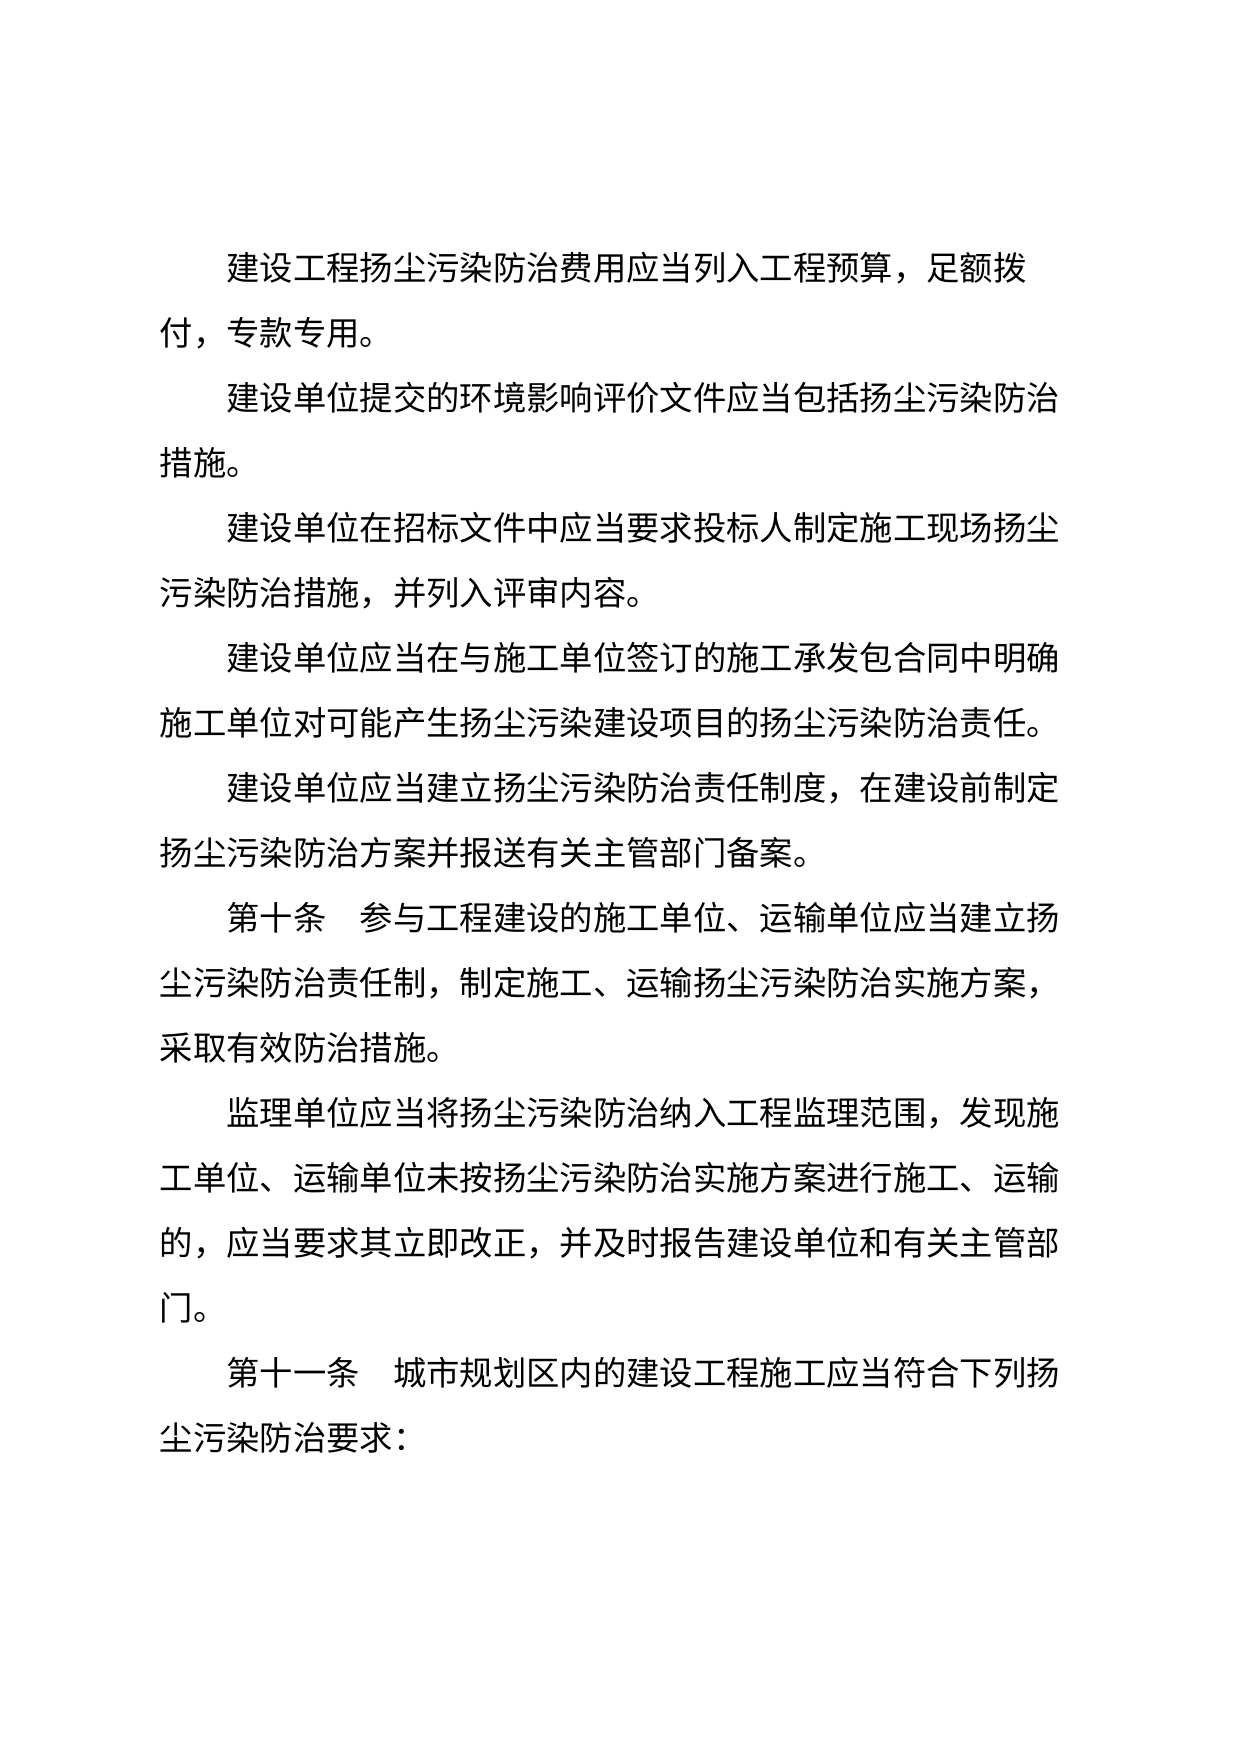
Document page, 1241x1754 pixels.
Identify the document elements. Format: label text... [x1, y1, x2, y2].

text 第十条 参与工程建设的施工单位、运输单位应当建立扬尘污染防治责任制，制定施工、运输扬尘污染防治实施方案，采取有效防治措施。 [159, 883, 1081, 1078]
text 建设单位应当建立扬尘污染防治责任制度，在建设前制定扬尘污染防治方案并报送有关主管部门备案。 [159, 753, 1081, 883]
text 监理单位应当将扬尘污染防治纳入工程监理范围，发现施工单位、运输单位未按扬尘污染防治实施方案进行施工、运输的，应当要求其立即改正，并及时报告建设单位和有关主管部门。 [159, 1078, 1081, 1338]
text 建设工程扬尘污染防治费用应当列入工程预算，足额拨付，专款专用。 [159, 233, 1081, 363]
text 建设单位在招标文件中应当要求投标人制定施工现场扬尘污染防治措施，并列入评审内容。 [159, 493, 1081, 623]
text 建设单位应当在与施工单位签订的施工承发包合同中明确施工单位对可能产生扬尘污染建设项目的扬尘污染防治责任。 [159, 623, 1081, 753]
text 第十一条 城市规划区内的建设工程施工应当符合下列扬尘污染防治要求： [159, 1338, 1081, 1468]
text 建设单位提交的环境影响评价文件应当包括扬尘污染防治措施。 [159, 363, 1081, 493]
